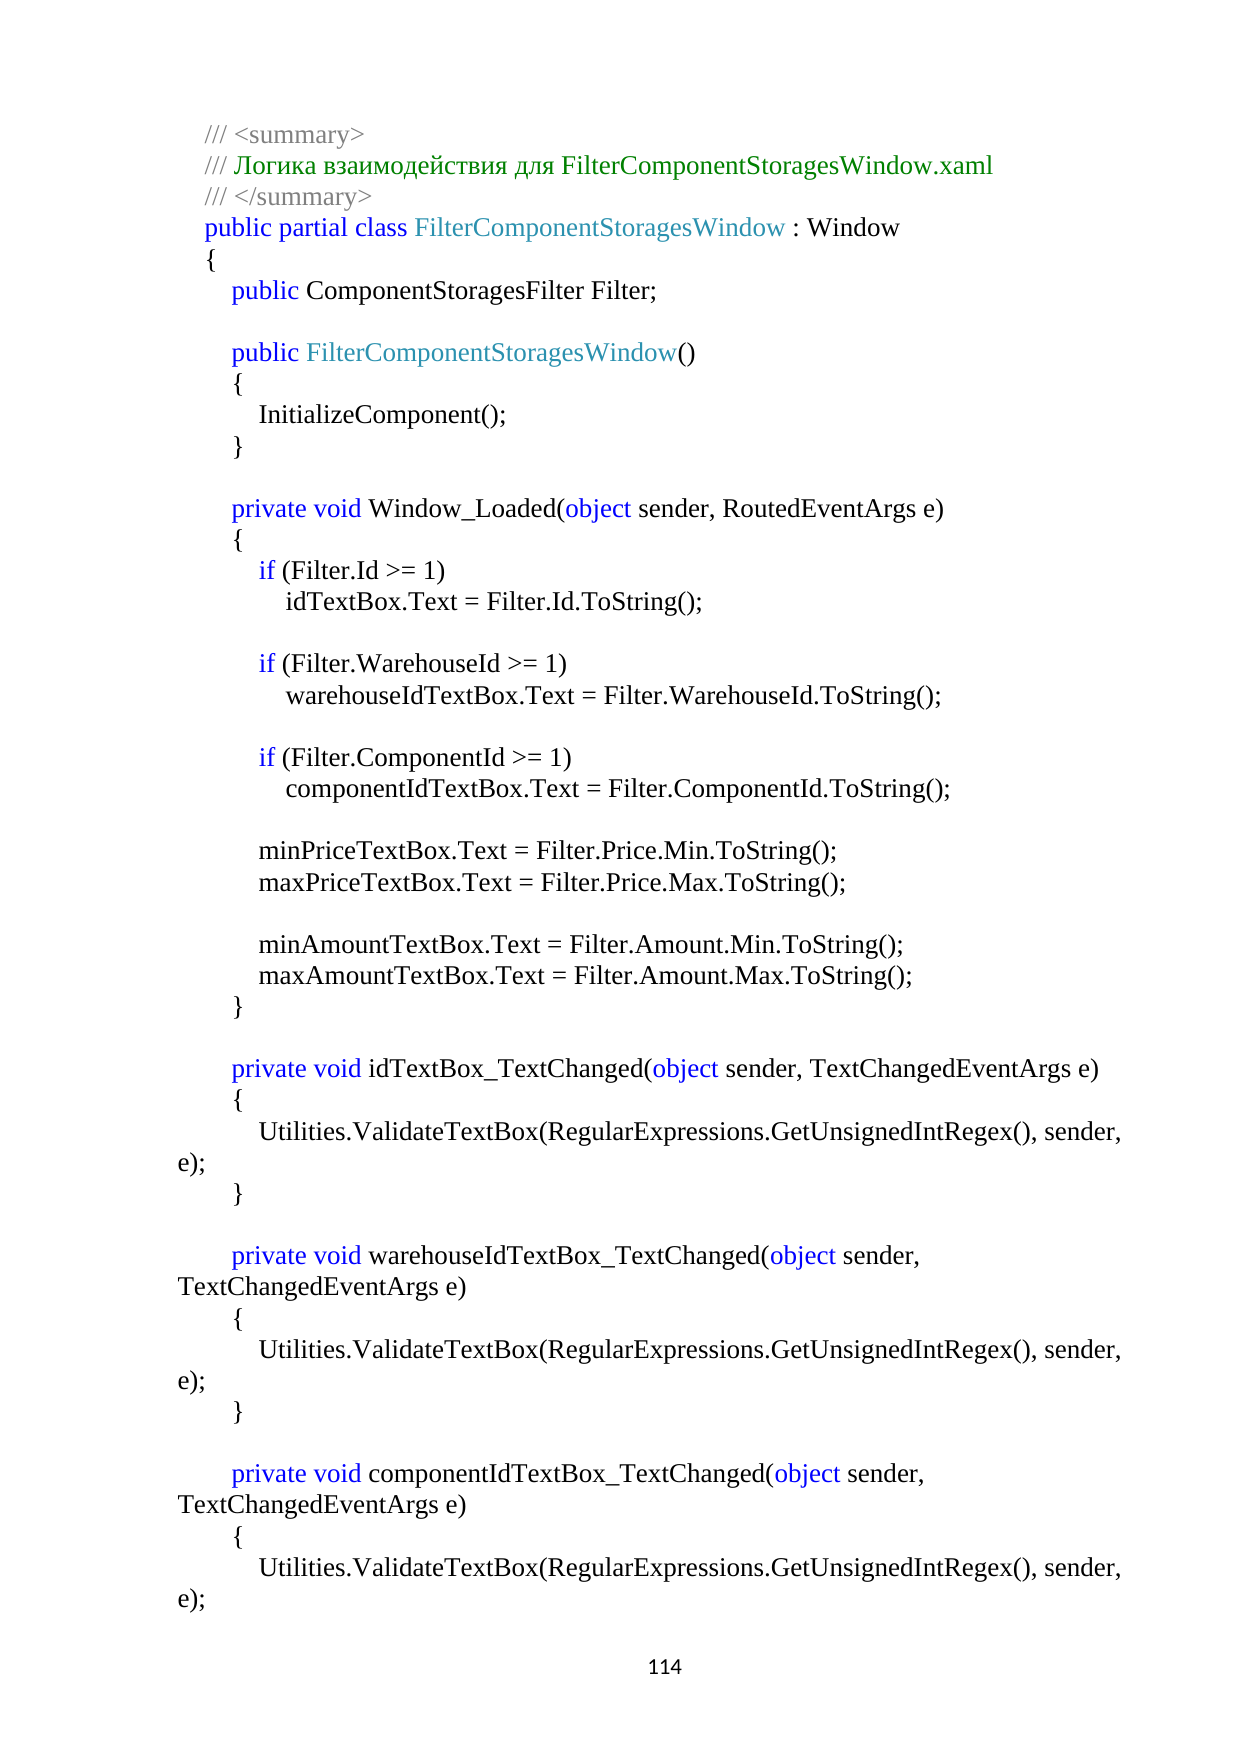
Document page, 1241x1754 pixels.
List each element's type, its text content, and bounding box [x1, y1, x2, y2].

text public ComponentStoragesFilter Filter; [177, 274, 1152, 305]
text Utilities.ValidateTextBox(RegularExpressions.GetUnsignedIntRegex(), sender, e); [177, 1333, 1152, 1395]
text { [177, 1084, 1152, 1115]
text minAmountTextBox.Text = Filter.Amount.Min.ToString(); [177, 928, 1152, 959]
text { [177, 1302, 1152, 1333]
text { [177, 367, 1152, 398]
text private void warehouseIdTextBox_TextChanged(object sender, TextChangedEventArgs e) [177, 1239, 1152, 1302]
text { [177, 1520, 1152, 1551]
text idTextBox.Text = Filter.Id.ToString(); [177, 585, 1152, 616]
text } [177, 990, 1152, 1021]
text /// Логика взаимодействия для FilterComponentStoragesWindow.xaml [177, 149, 1152, 180]
text /// </summary> [177, 180, 1152, 212]
text private void idTextBox_TextChanged(object sender, TextChangedEventArgs e) [177, 1052, 1152, 1084]
text if (Filter.Id >= 1) [177, 554, 1152, 585]
text componentIdTextBox.Text = Filter.ComponentId.ToString(); [177, 772, 1152, 803]
text { [177, 523, 1152, 554]
text maxPriceTextBox.Text = Filter.Price.Max.ToString(); [177, 866, 1152, 897]
text public FilterComponentStoragesWindow() [177, 336, 1152, 367]
text private void Window_Loaded(object sender, RoutedEventArgs e) [177, 492, 1152, 523]
text Utilities.ValidateTextBox(RegularExpressions.GetUnsignedIntRegex(), sender, e); [177, 1551, 1152, 1613]
text } [177, 1395, 1152, 1426]
text if (Filter.ComponentId >= 1) [177, 741, 1152, 772]
text minPriceTextBox.Text = Filter.Price.Min.ToString(); [177, 834, 1152, 866]
text } [177, 1177, 1152, 1208]
text if (Filter.WarehouseId >= 1) [177, 648, 1152, 679]
text private void componentIdTextBox_TextChanged(object sender, TextChangedEventArgs e) [177, 1457, 1152, 1520]
text } [177, 429, 1152, 461]
text /// <summary> [177, 118, 1152, 149]
text Utilities.ValidateTextBox(RegularExpressions.GetUnsignedIntRegex(), sender, e); [177, 1115, 1152, 1177]
text public partial class FilterComponentStoragesWindow : Window [177, 212, 1152, 243]
text InitializeComponent(); [177, 398, 1152, 429]
text maxAmountTextBox.Text = Filter.Amount.Max.ToString(); [177, 959, 1152, 990]
text { [177, 243, 1152, 274]
text warehouseIdTextBox.Text = Filter.WarehouseId.ToString(); [177, 679, 1152, 710]
